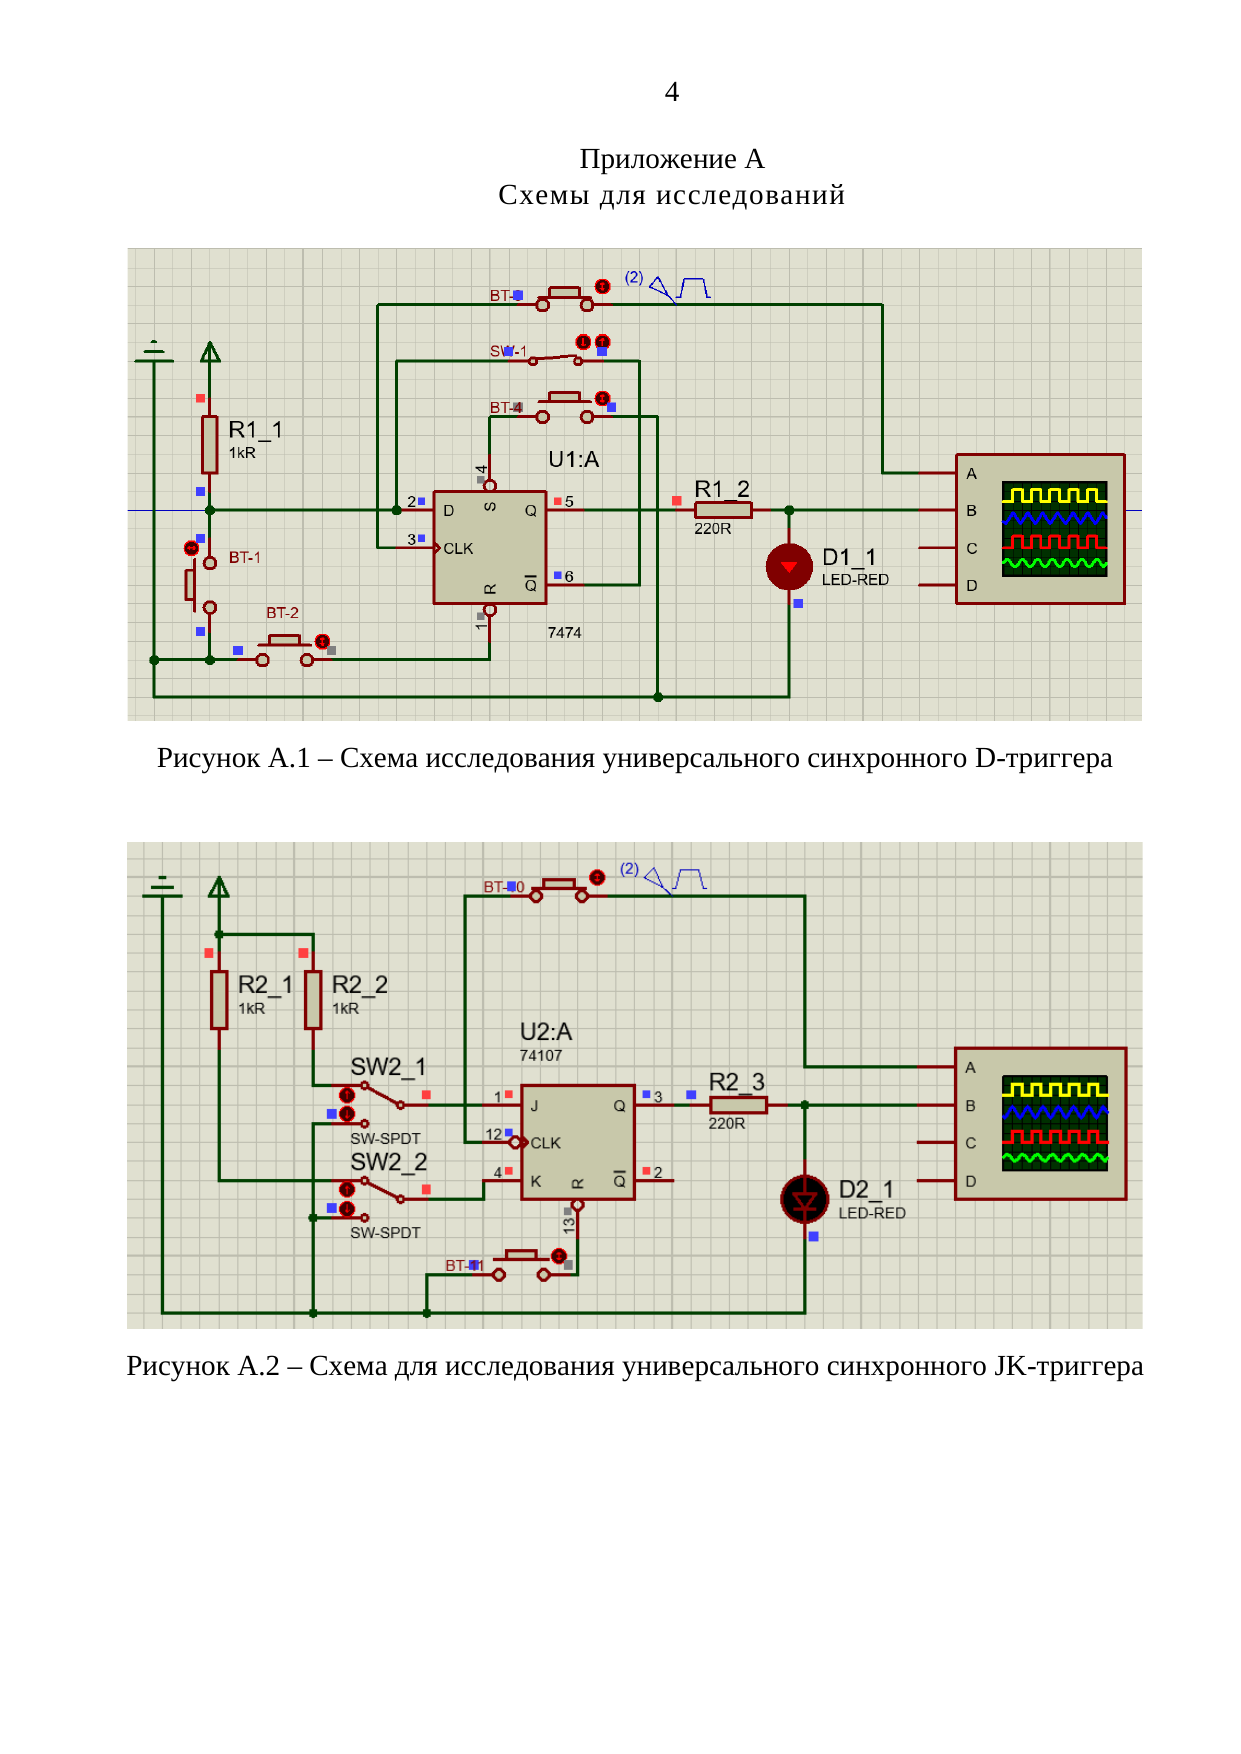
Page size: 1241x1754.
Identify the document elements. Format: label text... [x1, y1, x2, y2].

subtitle Приложение А [156, 141, 1152, 174]
subtitle Схемы для исследований [118, 177, 1152, 211]
picture [127, 248, 1142, 721]
text Рисунок А.1 – Схема исследования универсального синхронного D-триггера [118, 740, 1152, 773]
text Рисунок А.2 – Схема для исследования универсального синхронного JK-триггера [118, 1348, 1152, 1381]
picture [127, 842, 1143, 1329]
